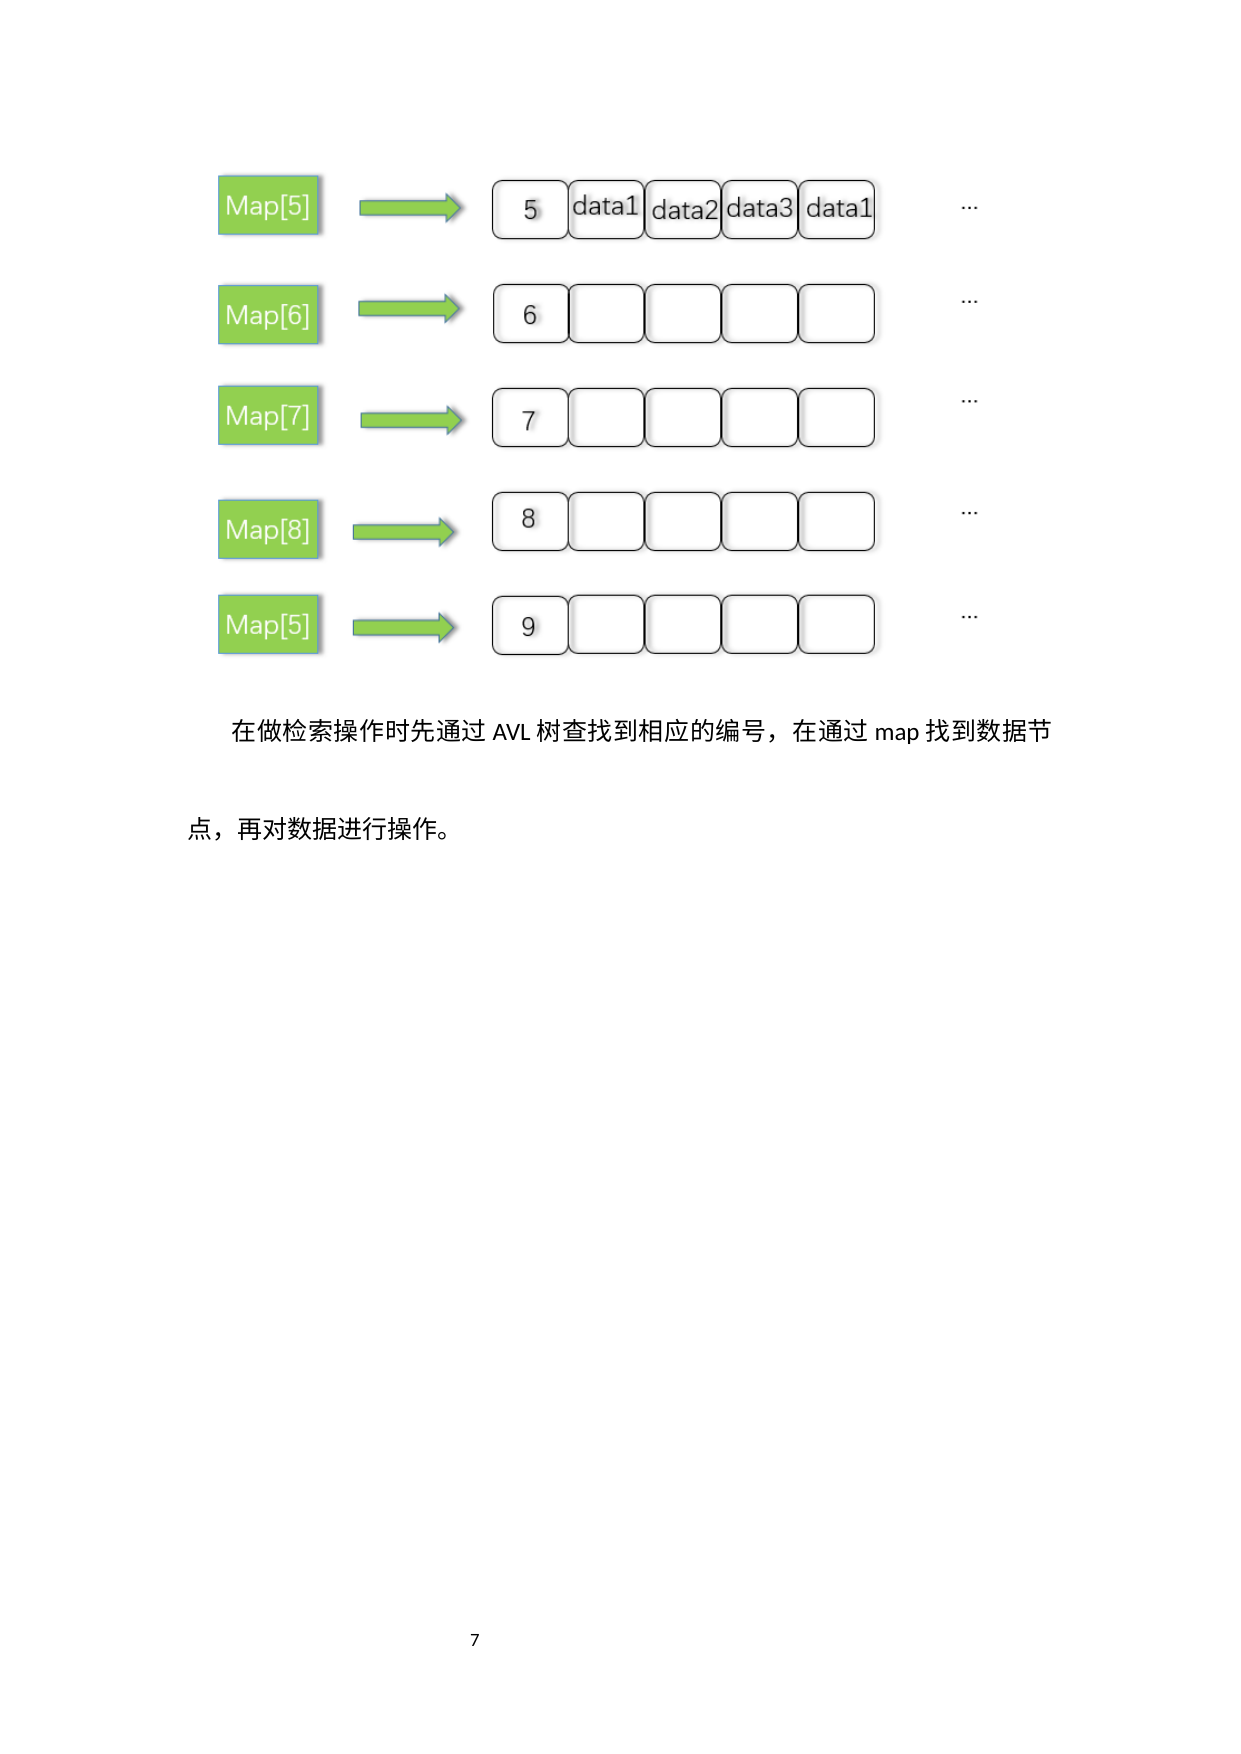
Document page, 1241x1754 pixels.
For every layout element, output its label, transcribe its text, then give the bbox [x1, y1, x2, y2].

picture [187, 161, 1052, 673]
text 在做检索操作时先通过AVL树查找到相应的编号，在通过map找到数据节点，再对数据进行操作。 [187, 697, 1053, 860]
